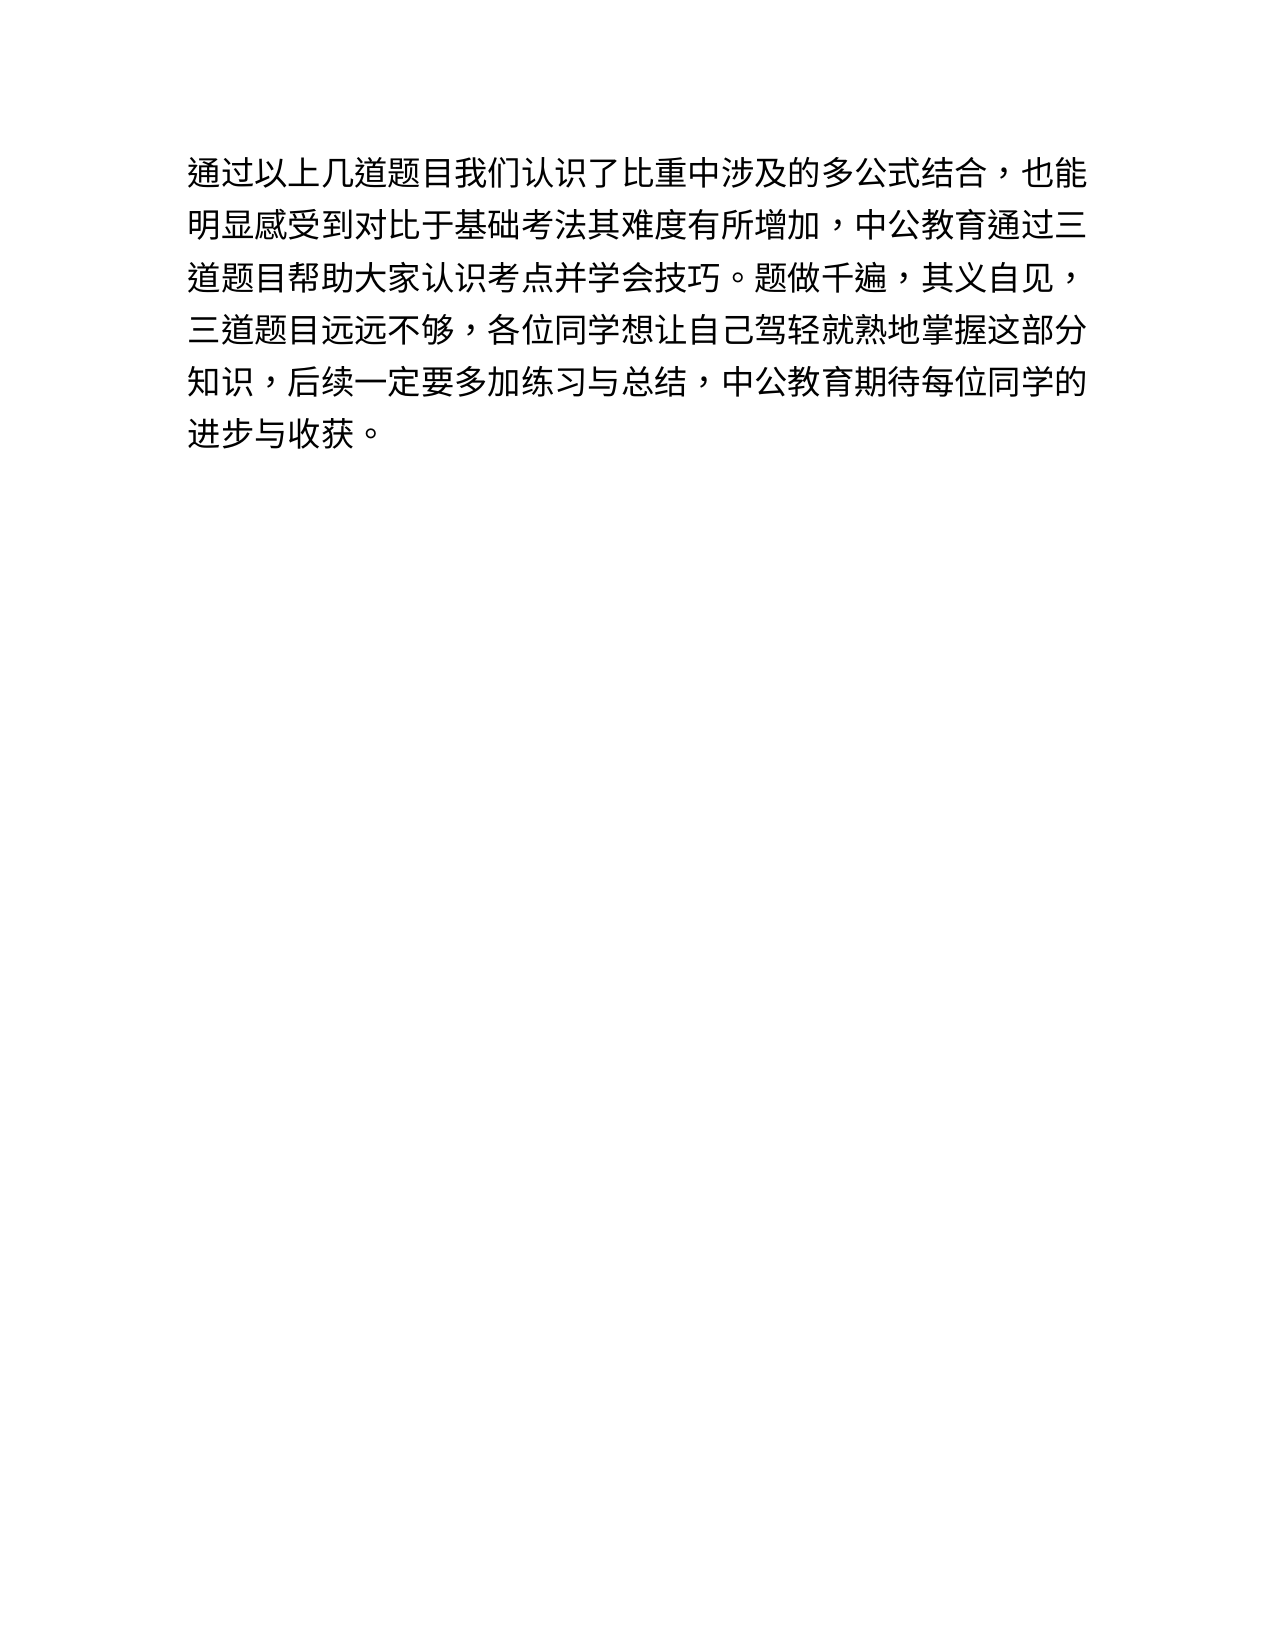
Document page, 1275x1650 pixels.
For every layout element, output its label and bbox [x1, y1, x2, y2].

text [187, 150, 1087, 561]
